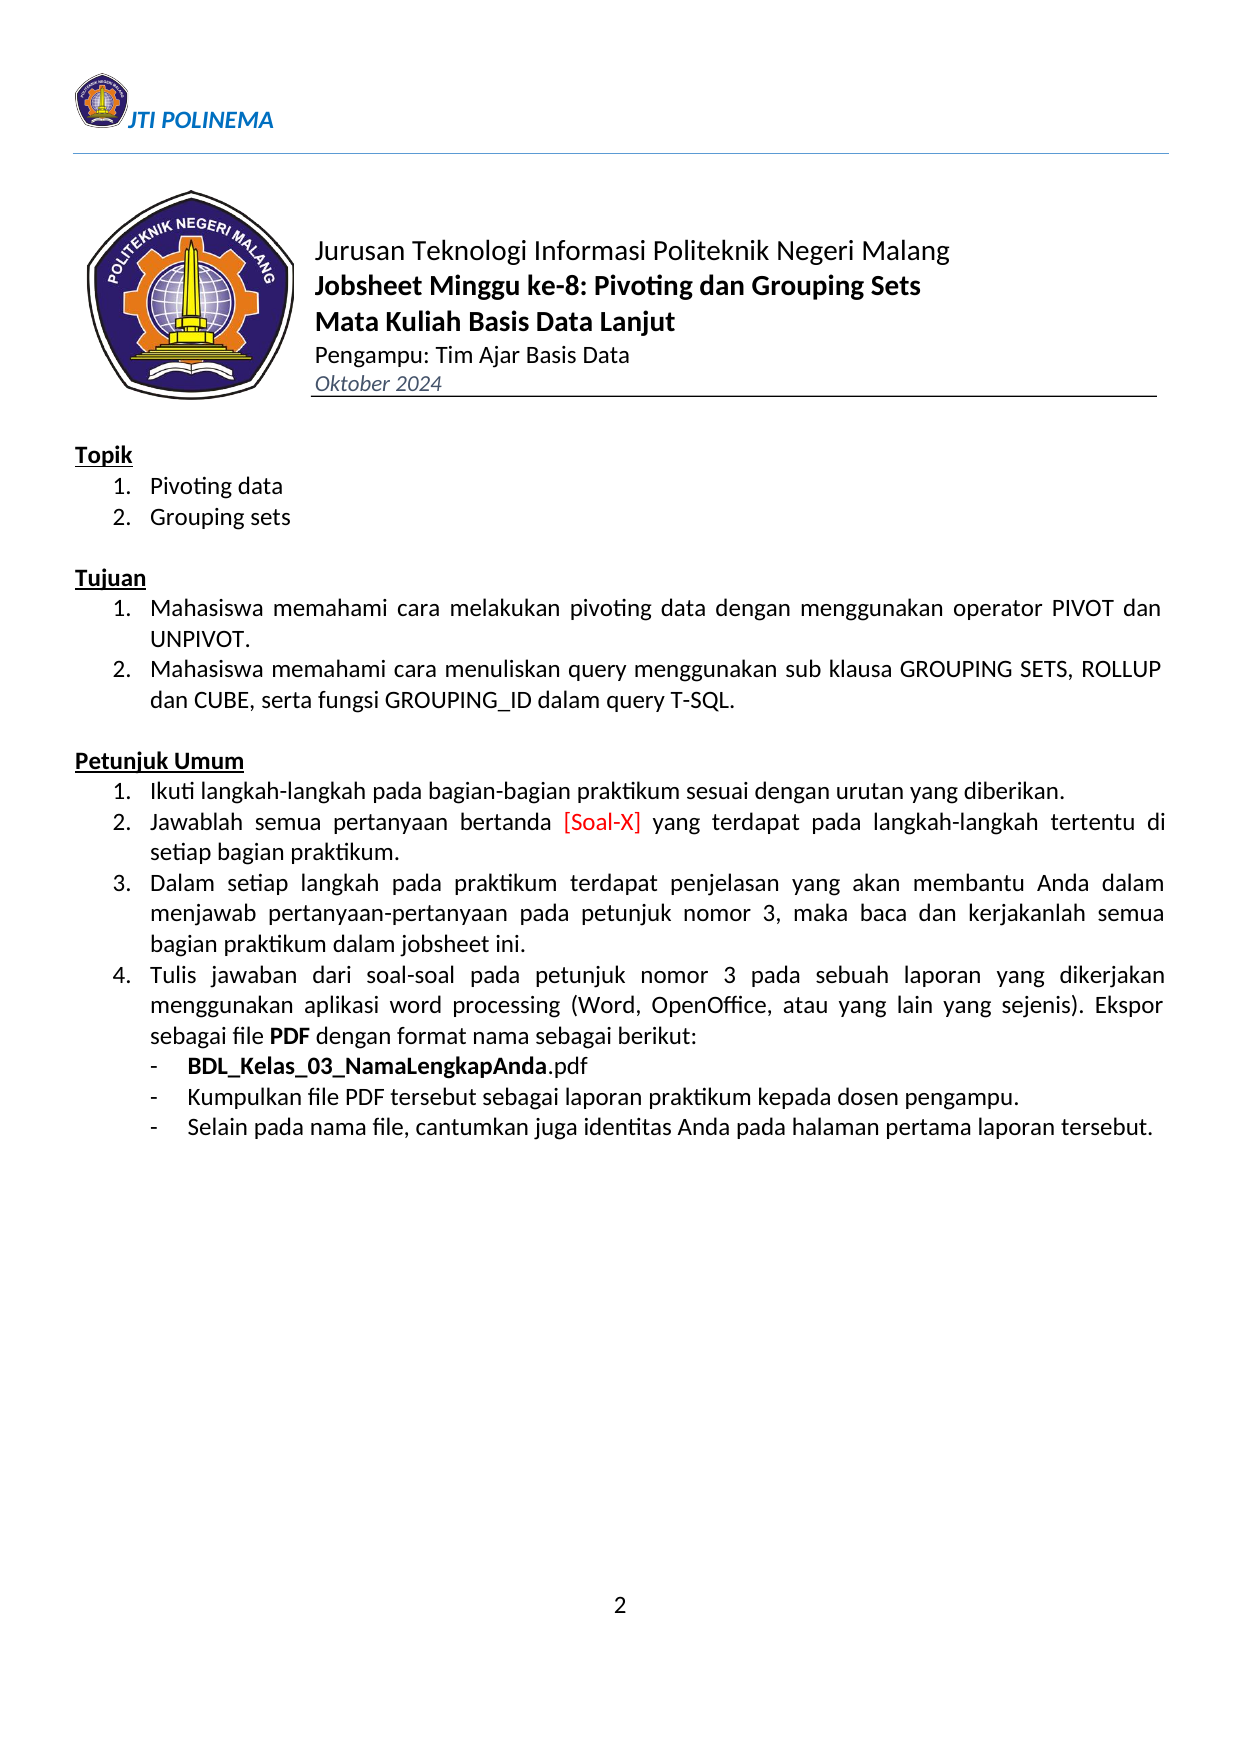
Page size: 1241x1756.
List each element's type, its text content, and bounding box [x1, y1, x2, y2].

list Ikuti langkah-langkah pada bagian-bagian praktikum sesuai dengan urutan yang diberikan. [112, 776, 1182, 806]
list Pivoting data [112, 470, 1182, 501]
list Jawablah semua pertanyaan bertanda [Soal-X] yang terdapat pada langkah-langkah tertentu di setiap bagian praktikum. [112, 806, 1166, 867]
list Tulis jawaban dari soal-soal pada petunjuk nomor 3 pada sebuah laporan yang dikerjakan menggunakan aplikasi word processing (Word, OpenOffice, atau yang lain yang sejenis). Ekspor sebagai file PDF dengan format nama sebagai berikut: [112, 959, 1165, 1050]
table_header Jurusan Teknologi Informasi Politeknik Negeri Malang Jobsheet Minggu ke-8: Pivoting dan Grouping Sets Mata Kuliah Basis Data Lanjut Pengampu: Tim Ajar Basis Data Oktober 2024 [306, 154, 1168, 399]
table_header [73, 154, 306, 399]
list Grouping sets [112, 501, 1182, 531]
picture [75, 73, 129, 128]
list Dalam setiap langkah pada praktikum terdapat penjelasan yang akan membantu Anda dalam menjawab pertanyaan-pertanyaan pada petunjuk nomor 3, maka baca dan kerjakanlah semua bagian praktikum dalam jobsheet ini. [112, 867, 1165, 959]
text Topik [75, 440, 1182, 470]
list Mahasiswa memahami cara menuliskan query menggunakan sub klausa GROUPING SETS, ROLLUP dan CUBE, serta fungsi GROUPING_ID dalam query T-SQL. [112, 653, 1165, 714]
subtitle BDL_Kelas_03_NamaLengkapAnda.pdf [150, 1050, 1182, 1081]
list Kumpulkan file PDF tersebut sebagai laporan praktikum kepada dosen pengampu. [150, 1081, 1182, 1111]
list Mahasiswa memahami cara melakukan pivoting data dengan menggunakan operator PIVOT dan UNPIVOT. [112, 592, 1165, 653]
picture [86, 190, 294, 400]
text Petunjuk Umum [75, 745, 1182, 776]
list Selain pada nama file, cantumkan juga identitas Anda pada halaman pertama laporan tersebut. [150, 1111, 1182, 1142]
text Tujuan [75, 562, 1182, 592]
